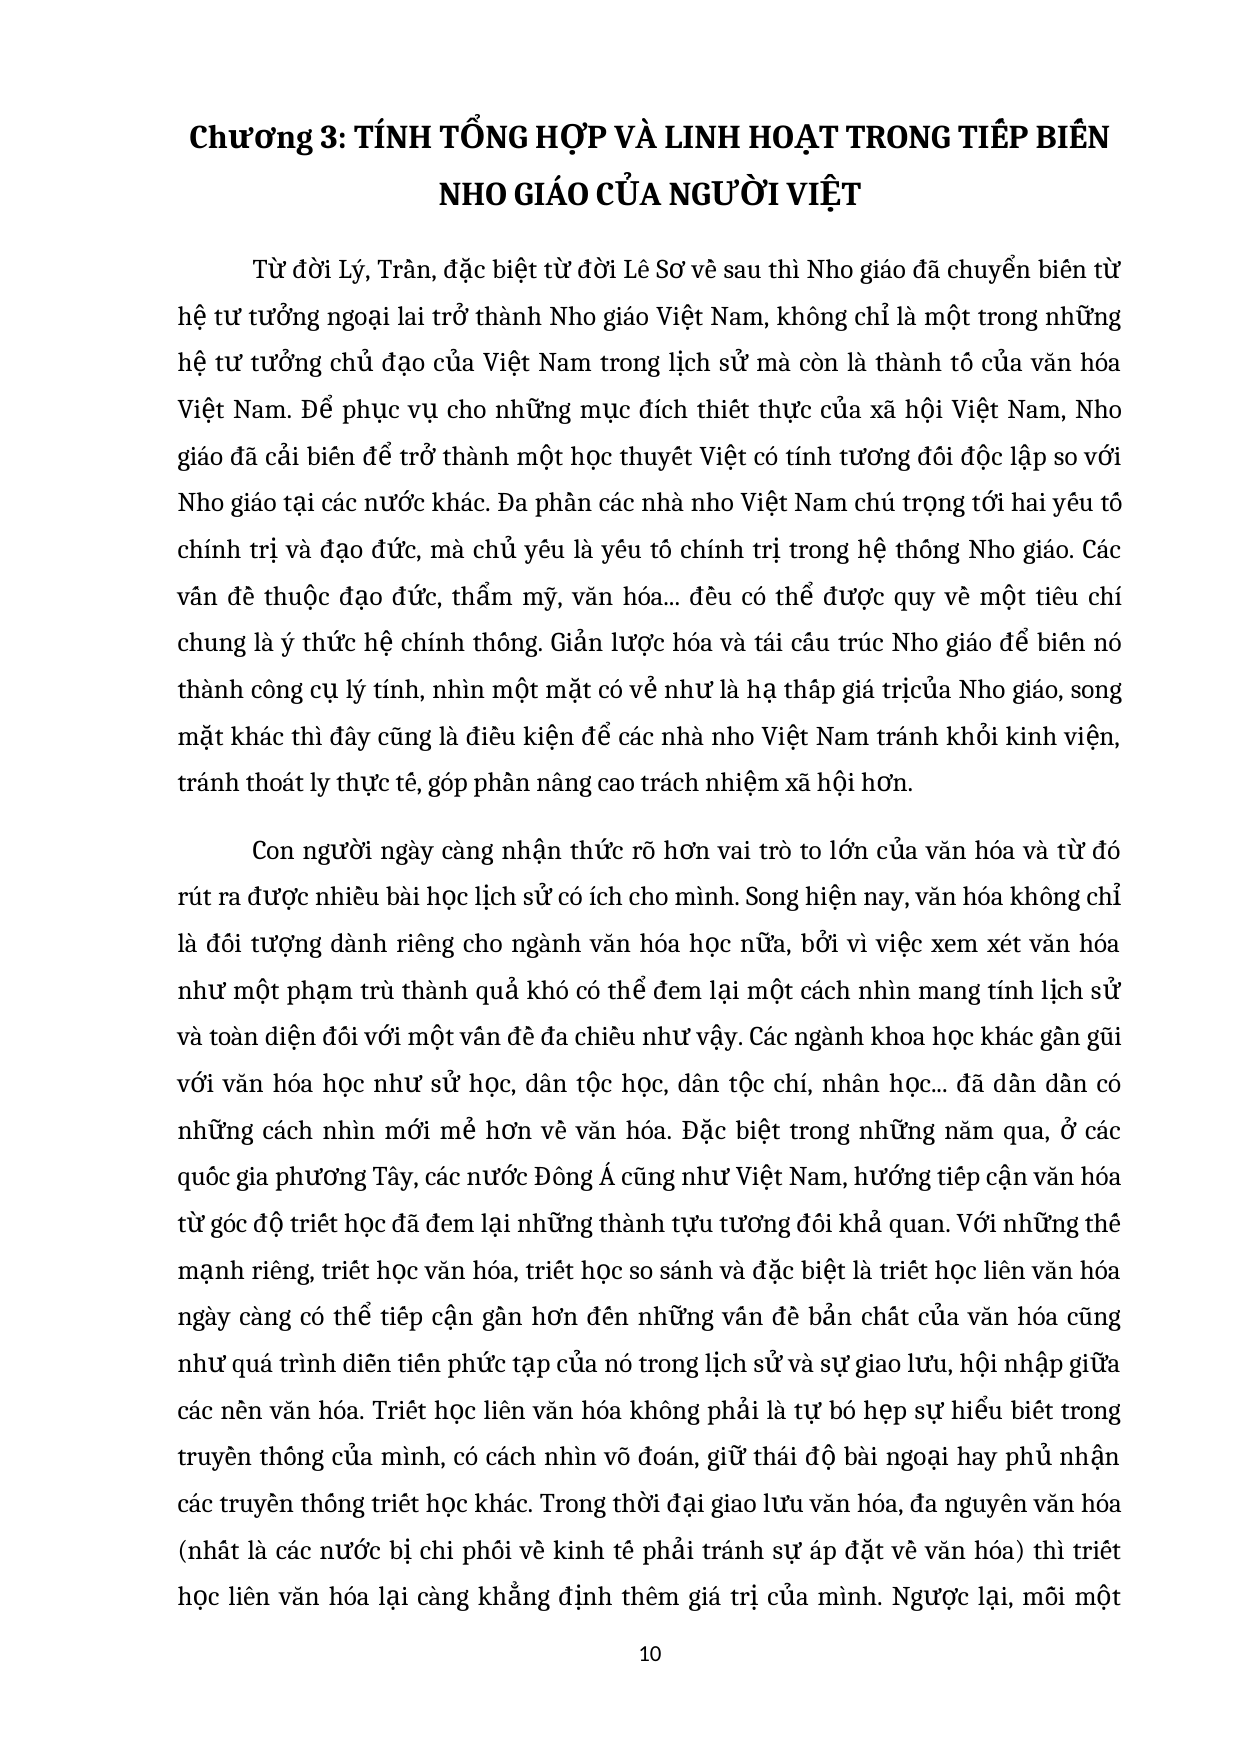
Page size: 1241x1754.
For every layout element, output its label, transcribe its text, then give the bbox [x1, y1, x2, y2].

text Từ đời Lý, Trần, đặc biệt từ đời Lê Sơ về sau thì Nho giáo đã chuyển biến từ hệ tư tưởng ngoại lai trở thành Nho giáo Việt Nam, không chỉ là một trong những hệ tư tưởng chủ đạo của Việt Nam trong lịch sử mà còn là thành tố của văn hóa Việt Nam. Để phục vụ cho những mục đích thiết thực của xã hội Việt Nam, Nho giáo đã cải biến để trở thành một học thuyết Việt có tính tương đối độc lập so với Nho giáo tại các nước khác. Đa phần các nhà nho Việt Nam chú trọng tới hai yếu tố chính trị và đạo đức, mà chủ yếu là yếu tố chính trị trong hệ thống Nho giáo. Các vấn đề thuộc đạo đức, thẩm mỹ, văn hóa... đều có thể được quy về một tiêu chí chung là ý thức hệ chính thống. Giản lược hóa và tái cấu trúc Nho giáo để biến nó thành công cụ lý tính, nhìn một mặt có vẻ như là hạ thấp giá trịcủa Nho giáo, song mặt khác thì đây cũng là điều kiện để các nhà nho Việt Nam tránh khỏi kinh viện, tránh thoát ly thực tế, góp phần nâng cao trách nhiệm xã hội hơn. [177, 254, 1122, 798]
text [177, 835, 1122, 1613]
subtitle Chương 3: TÍNH TỔNG HỢP VÀ LINH HOẠT TRONG TIẾP BIẾN NHO GIÁO CỦA NGƯỜI VIỆT [177, 118, 1122, 214]
